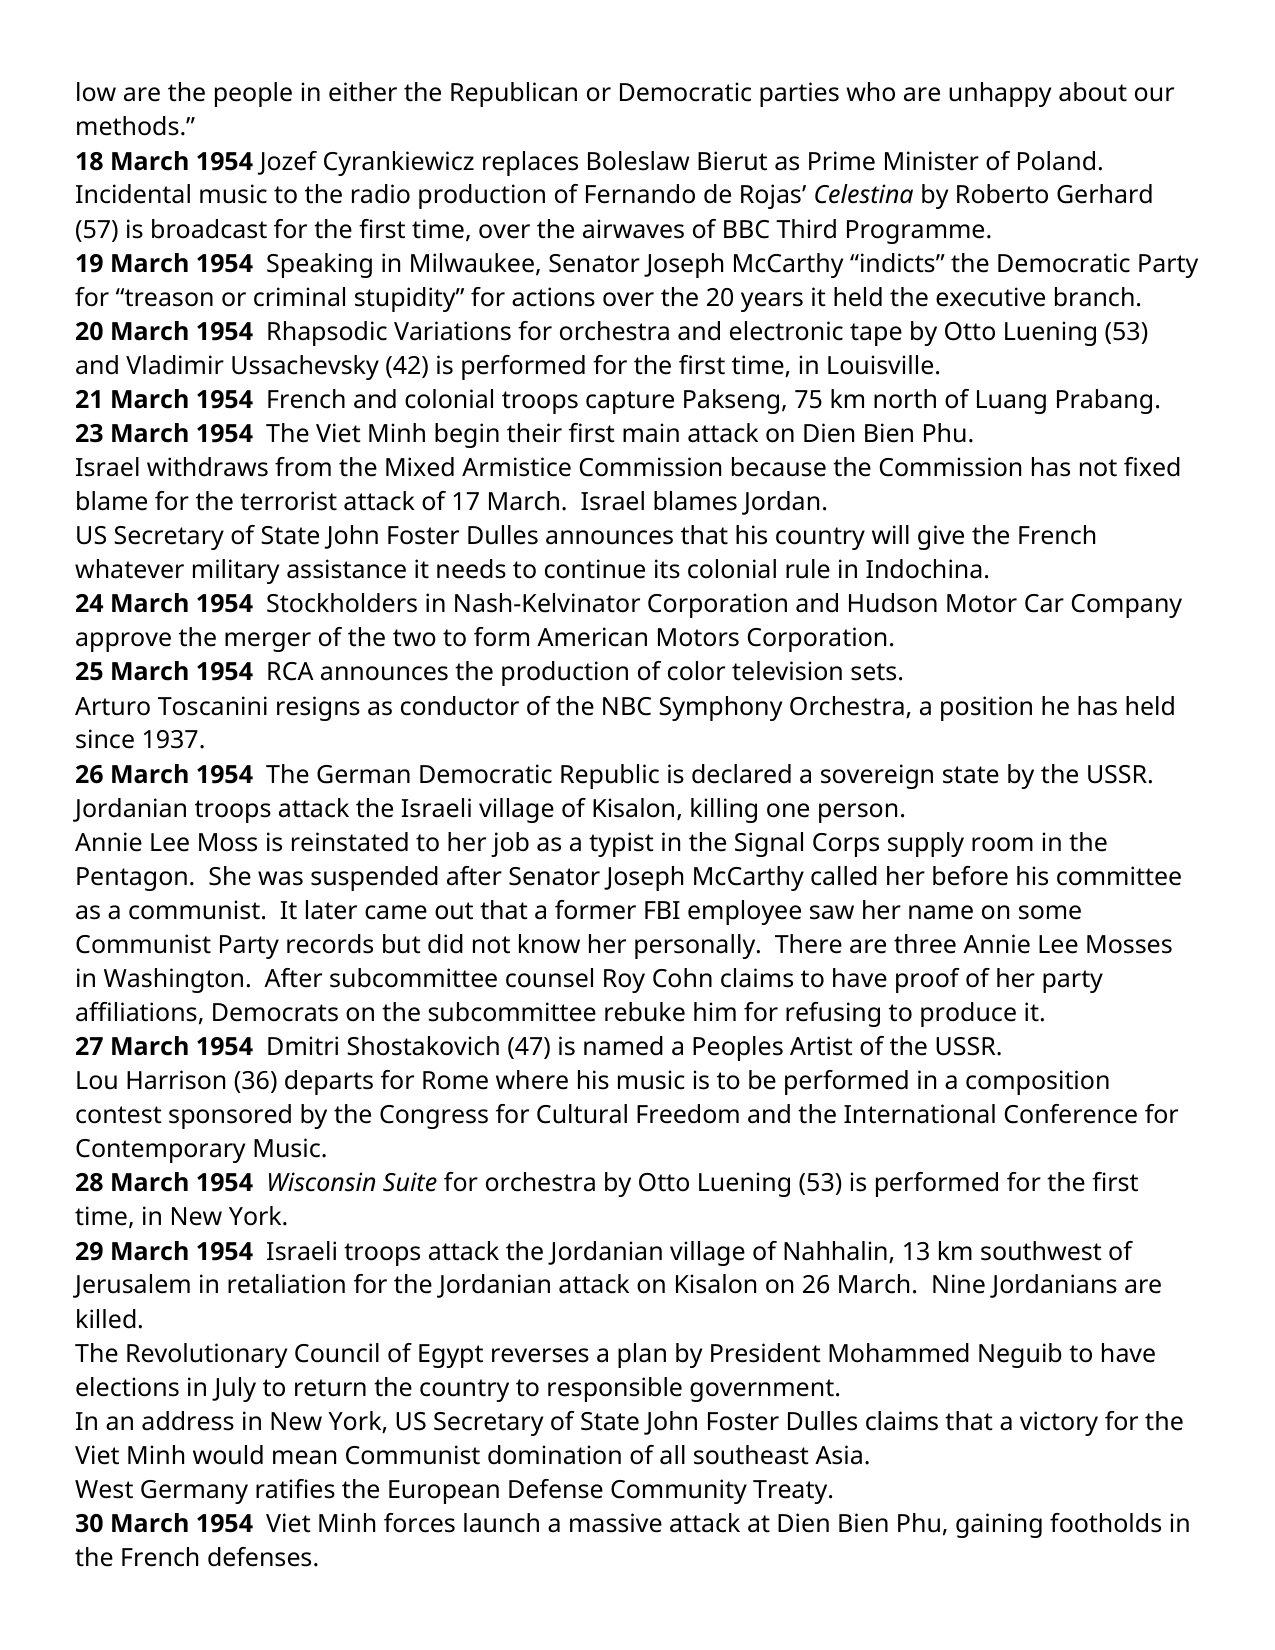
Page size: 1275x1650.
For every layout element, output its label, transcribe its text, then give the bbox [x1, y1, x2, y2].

text Incidental music to the radio production of Fernando de Rojas’ Celestina by Roberto Gerhard (57) is broadcast for the first time, over the airwaves of BBC Third Programme. [75, 177, 1200, 245]
text Israel withdraws from the Mixed Armistice Commission because the Commission has not fixed blame for the terrorist attack of 17 March. Israel blames Jordan. [75, 450, 1200, 518]
text 24 March 1954 Stockholders in Nash-Kelvinator Corporation and Hudson Motor Car Company approve the merger of the two to form American Motors Corporation. [75, 586, 1200, 654]
text Lou Harrison (36) departs for Rome where his music is to be performed in a composition contest sponsored by the Congress for Cultural Freedom and the International Conference for Contemporary Music. [75, 1063, 1200, 1165]
text US Secretary of State John Foster Dulles announces that his country will give the French whatever military assistance it needs to continue its colonial rule in Indochina. [75, 518, 1200, 586]
text 29 March 1954 Israeli troops attack the Jordanian village of Nahhalin, 13 km southwest of Jerusalem in retaliation for the Jordanian attack on Kisalon on 26 March. Nine Jordanians are killed. [75, 1233, 1200, 1335]
text 18 March 1954 Jozef Cyrankiewicz replaces Boleslaw Bierut as Prime Minister of Poland. [75, 143, 1200, 177]
text In an address in New York, US Secretary of State John Foster Dulles claims that a victory for the Viet Minh would mean Communist domination of all southeast Asia. [75, 1403, 1200, 1472]
text 30 March 1954 Viet Minh forces launch a massive attack at Dien Bien Phu, gaining footholds in the French defenses. [75, 1506, 1200, 1574]
text Arturo Toscanini resigns as conductor of the NBC Symphony Orchestra, a position he has held since 1937. [75, 688, 1200, 756]
text 26 March 1954 The German Democratic Republic is declared a sovereign state by the USSR. [75, 756, 1200, 790]
text Annie Lee Moss is reinstated to her job as a typist in the Signal Corps supply room in the Pentagon. She was suspended after Senator Joseph McCarthy called her before his committee as a communist. It later came out that a former FBI employee saw her name on some Communist Party records but did not know her personally. There are three Annie Lee Mosses in Washington. After subcommittee counsel Roy Cohn claims to have proof of her party affiliations, Democrats on the subcommittee rebuke him for refusing to produce it. [75, 824, 1200, 1029]
text 23 March 1954 The Viet Minh begin their first main attack on Dien Bien Phu. [75, 416, 1200, 450]
text 25 March 1954 RCA announces the production of color television sets. [75, 654, 1200, 688]
text 19 March 1954 Speaking in Milwaukee, Senator Joseph McCarthy “indicts” the Democratic Party for “treason or criminal stupidity” for actions over the 20 years it held the executive branch. [75, 245, 1200, 313]
text 20 March 1954 Rhapsodic Variations for orchestra and electronic tape by Otto Luening (53) and Vladimir Ussachevsky (42) is performed for the first time, in Louisville. [75, 313, 1200, 382]
text 28 March 1954 Wisconsin Suite for orchestra by Otto Luening (53) is performed for the first time, in New York. [75, 1165, 1200, 1233]
text 27 March 1954 Dmitri Shostakovich (47) is named a Peoples Artist of the USSR. [75, 1029, 1200, 1063]
text West Germany ratifies the European Defense Community Treaty. [75, 1472, 1200, 1506]
text 21 March 1954 French and colonial troops capture Pakseng, 75 km north of Luang Prabang. [75, 382, 1200, 416]
text Jordanian troops attack the Israeli village of Kisalon, killing one person. [75, 790, 1200, 824]
text The Revolutionary Council of Egypt reverses a plan by President Mohammed Neguib to have elections in July to return the country to responsible government. [75, 1335, 1200, 1403]
